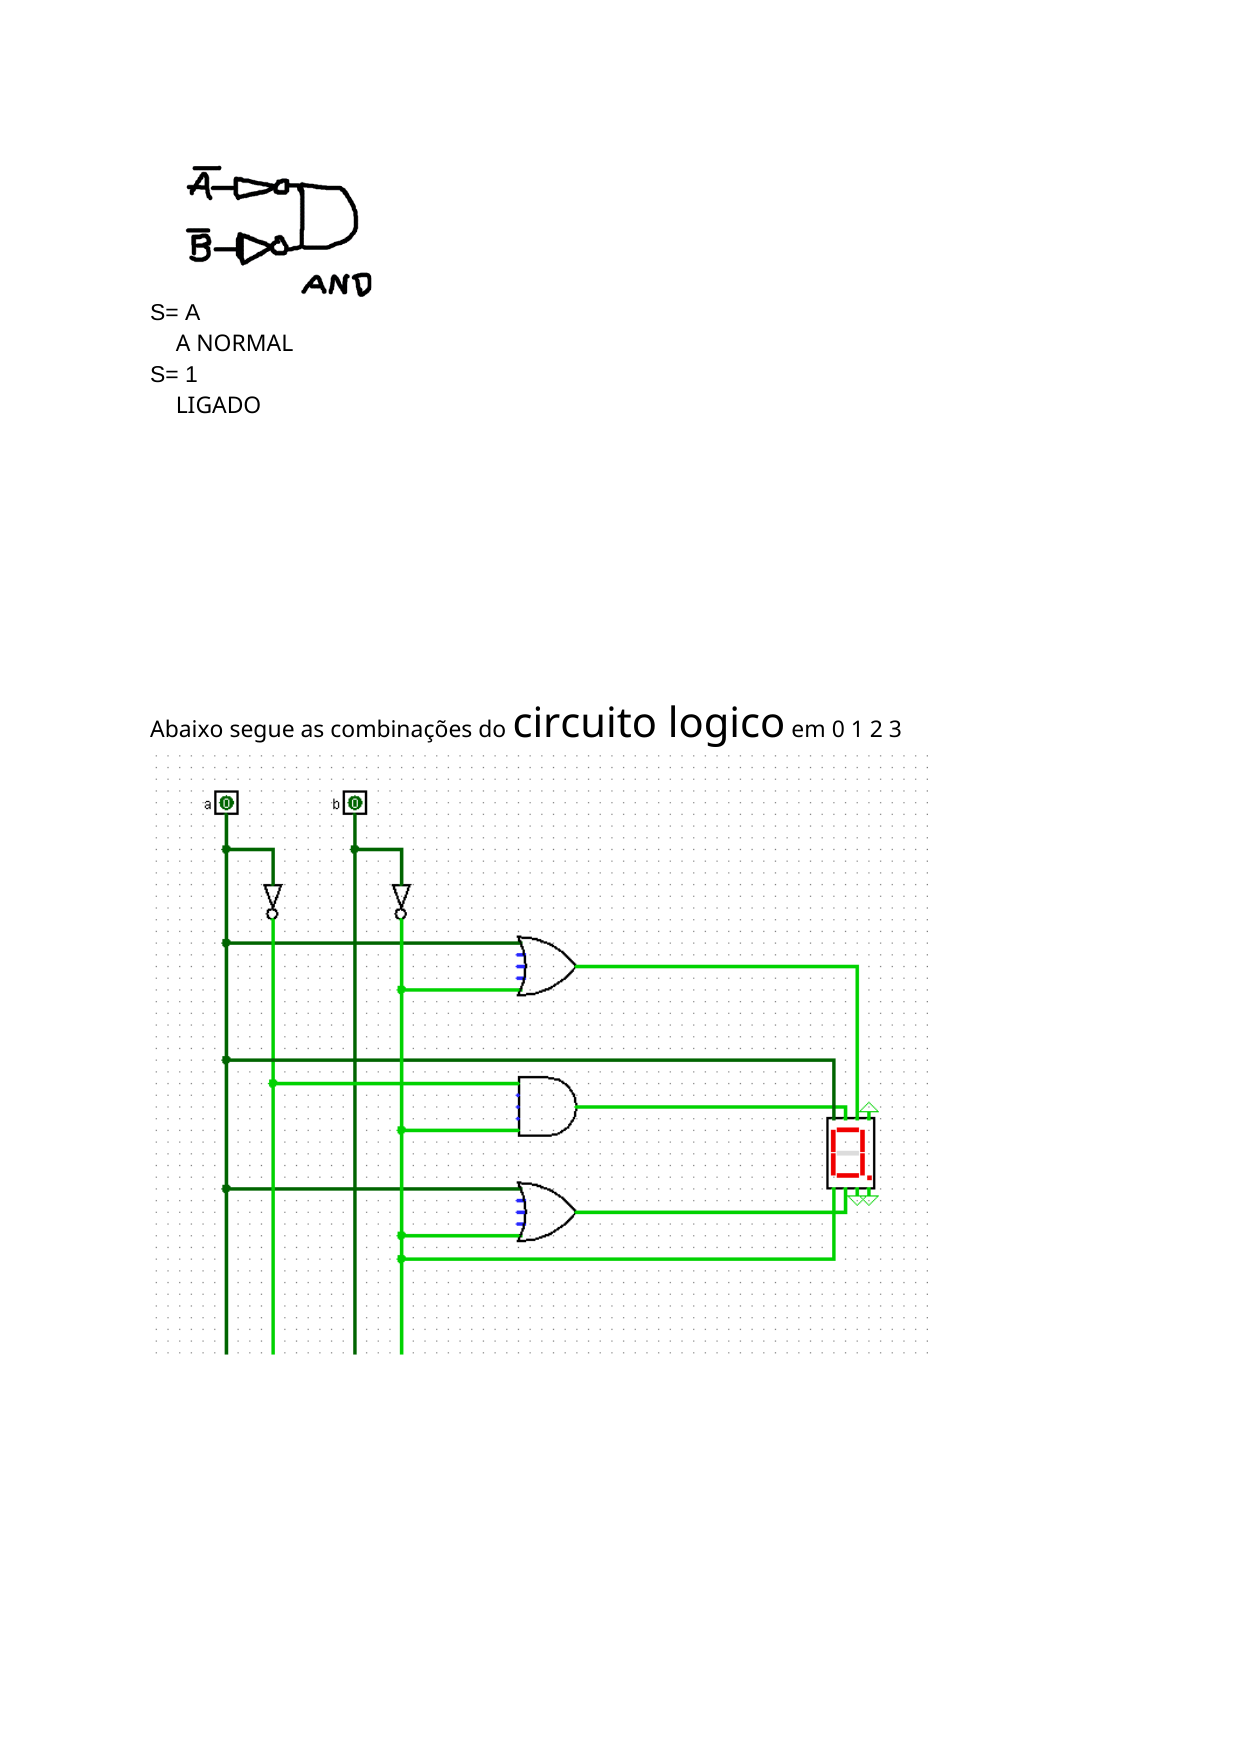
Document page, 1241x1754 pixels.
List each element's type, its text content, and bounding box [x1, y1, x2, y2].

text Abaixo segue as combinações do circuito logico em 0 1 2 3 [150, 693, 1090, 749]
text LIGADO [150, 389, 1090, 420]
text S= 1 [150, 361, 1090, 387]
text S= A [150, 298, 1090, 325]
picture [150, 754, 928, 1364]
text A NORMAL [150, 327, 1090, 358]
picture [150, 150, 372, 297]
